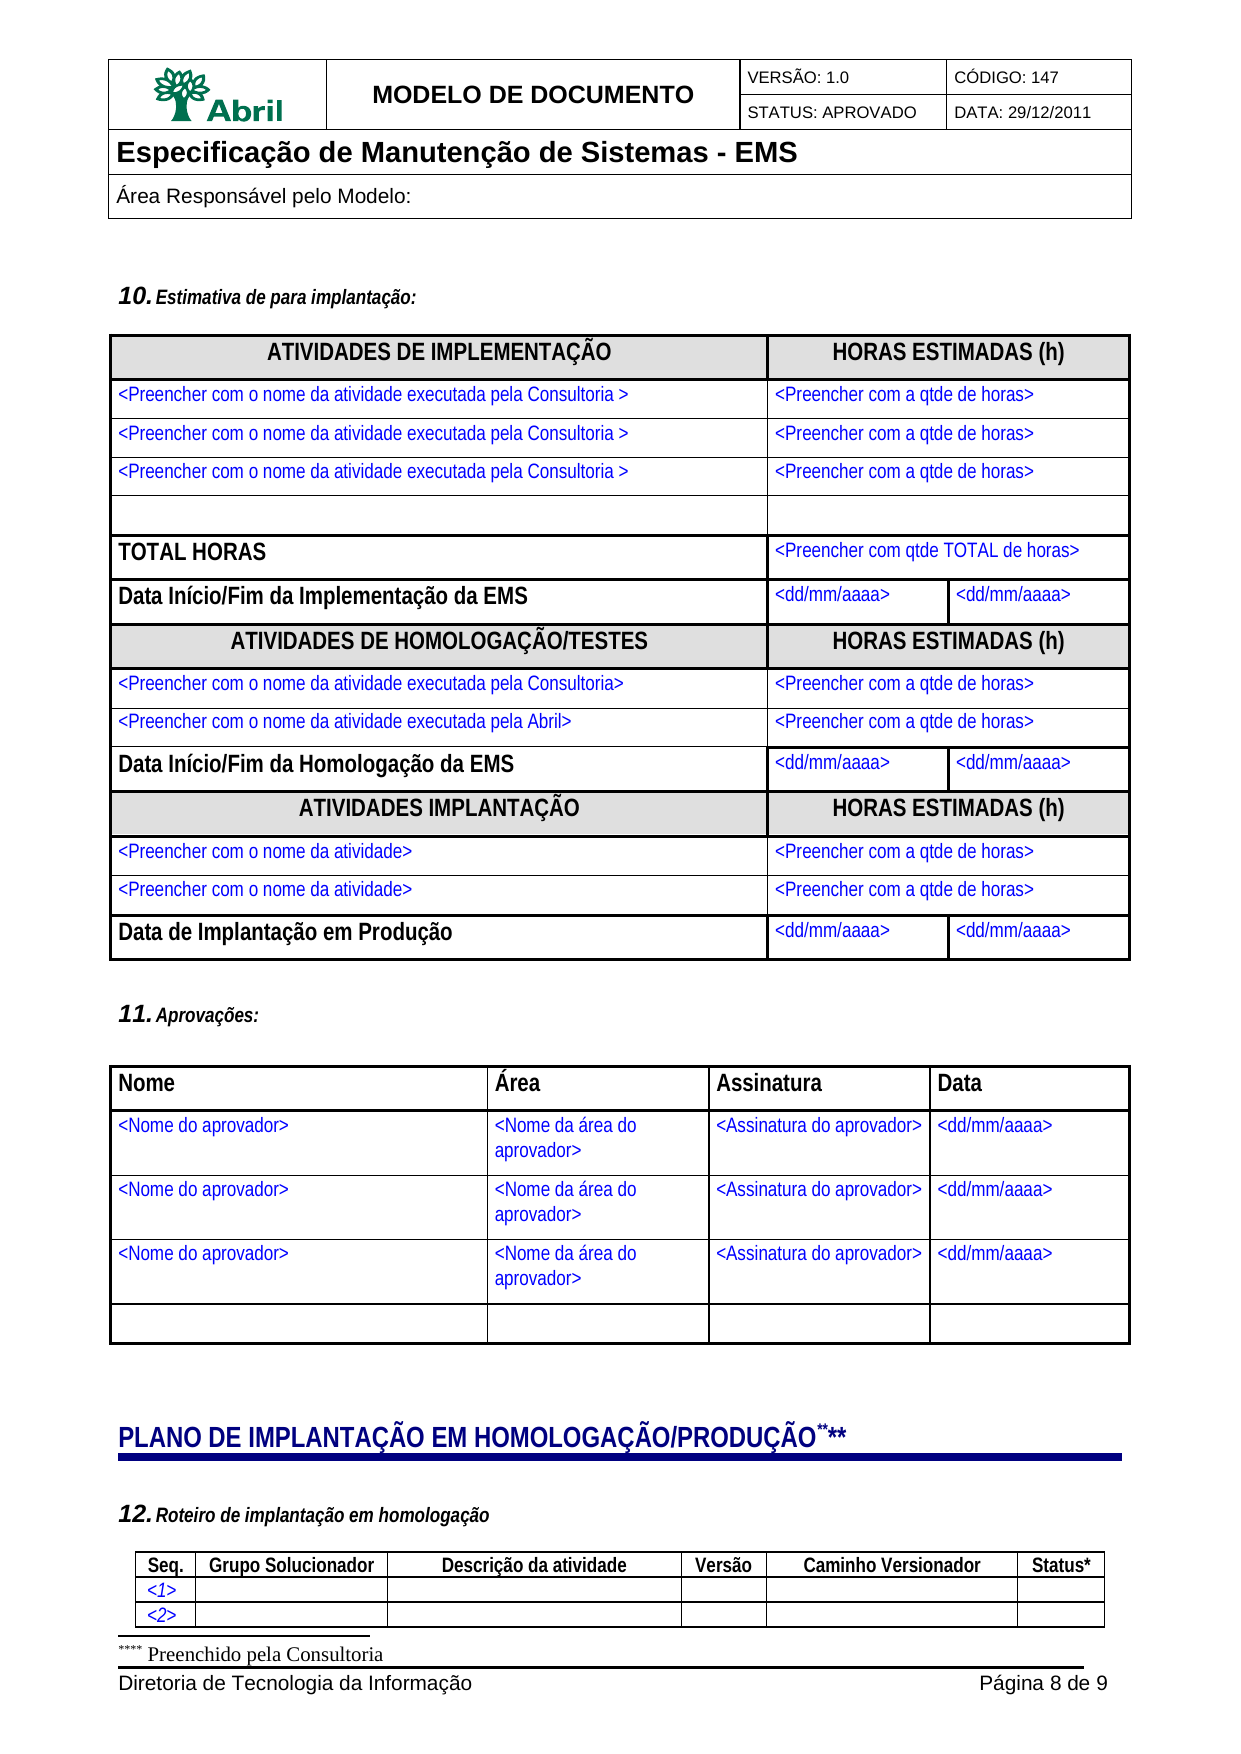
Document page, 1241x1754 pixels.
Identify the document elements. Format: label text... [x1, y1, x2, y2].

subtitle PLANO DE IMPLANTAÇÃO EM HOMOLOGAÇÃO/PRODUÇÃO** [118, 1420, 1122, 1453]
subtitle Estimativa de para implantação: [118, 281, 1122, 309]
table_cell <Nome do aprovador> [112, 1240, 487, 1303]
table_cell <Assinatura do aprovador> [710, 1240, 929, 1303]
table_cell <Preencher com a qtde de horas> [768, 709, 1128, 746]
table_cell HORAS ESTIMADAS (h) [769, 793, 1128, 834]
table_header Status* [1018, 1553, 1104, 1576]
table_cell <Preencher com a qtde de horas> [768, 458, 1128, 495]
table_cell [682, 1603, 766, 1626]
table_cell <dd/mm/aaaa> [950, 581, 1128, 622]
table_cell Data Início/Fim da Implementação da EMS [112, 581, 766, 622]
table_cell <Preencher com o nome da atividade executada pela Consultoria > [112, 458, 767, 495]
table_cell [388, 1603, 681, 1626]
table_header Seq. [136, 1553, 195, 1576]
table_cell <Nome da área do aprovador> [488, 1176, 708, 1239]
table_cell [767, 1603, 1017, 1626]
table_cell ATIVIDADES DE HOMOLOGAÇÃO/TESTES [112, 626, 766, 667]
table_cell <dd/mm/aaaa> [769, 917, 947, 958]
table_header ATIVIDADES DE IMPLEMENTAÇÃO [112, 337, 766, 378]
table_cell <Preencher com o nome da atividade executada pela Consultoria> [112, 670, 767, 707]
table_cell <dd/mm/aaaa> [950, 917, 1128, 958]
table_cell Data Início/Fim da Homologação da EMS [112, 747, 766, 790]
table_cell [388, 1578, 681, 1601]
table_cell Data de Implantação em Produção [112, 917, 766, 958]
table_cell <Preencher com o nome da atividade> [112, 838, 767, 875]
table_cell [112, 1305, 487, 1342]
table_header Data [931, 1068, 1128, 1109]
table_cell [931, 1305, 1128, 1342]
table_header Descrição da atividade [388, 1553, 681, 1576]
table_header Caminho Versionador [767, 1553, 1017, 1576]
table_header Grupo Solucionador [196, 1553, 387, 1576]
table_cell [768, 496, 1128, 534]
table_cell <Preencher com a qtde de horas> [768, 419, 1128, 457]
table_cell <dd/mm/aaaa> [950, 749, 1128, 790]
table_cell <Preencher com o nome da atividade executada pela Consultoria > [112, 381, 767, 418]
table_cell <Nome do aprovador> [112, 1112, 487, 1175]
table_cell HORAS ESTIMADAS (h) [769, 626, 1128, 667]
table_cell <1> [136, 1578, 195, 1601]
table_cell <Preencher com o nome da atividade> [112, 876, 767, 914]
table_header Área [488, 1068, 708, 1109]
table_cell ATIVIDADES IMPLANTAÇÃO [112, 793, 766, 834]
table_cell <Preencher com a qtde de horas> [768, 670, 1128, 707]
table_cell [1018, 1603, 1104, 1626]
table_cell <Preencher com a qtde de horas> [768, 381, 1128, 418]
subtitle Roteiro de implantação em homologação [118, 1499, 1122, 1527]
table_header Nome [112, 1068, 487, 1109]
table_cell <dd/mm/aaaa> [931, 1240, 1128, 1303]
table_cell <dd/mm/aaaa> [769, 581, 947, 622]
table_cell <dd/mm/aaaa> [769, 749, 947, 790]
table_cell <dd/mm/aaaa> [931, 1176, 1128, 1239]
table_cell [112, 496, 767, 534]
table_cell [767, 1578, 1017, 1601]
table_cell <Nome da área do aprovador> [488, 1240, 708, 1303]
table_cell [1018, 1578, 1104, 1601]
table_header Assinatura [710, 1068, 929, 1109]
table_header Versão [682, 1553, 766, 1576]
table_cell <Preencher com o nome da atividade executada pela Consultoria > [112, 419, 767, 457]
table_cell [196, 1603, 387, 1626]
table_cell [196, 1578, 387, 1601]
table_header HORAS ESTIMADAS (h) [769, 337, 1128, 378]
table_cell [488, 1305, 708, 1342]
table_cell [682, 1578, 766, 1601]
table_cell <Preencher com o nome da atividade executada pela Abril> [112, 709, 767, 746]
table_cell TOTAL HORAS [112, 537, 766, 578]
table_cell <Assinatura do aprovador> [710, 1112, 929, 1175]
subtitle Aprovações: [118, 998, 1122, 1027]
table_cell <Assinatura do aprovador> [710, 1176, 929, 1239]
table_cell <2> [136, 1603, 195, 1626]
table_cell <Nome do aprovador> [112, 1176, 487, 1239]
table_cell <Preencher com qtde TOTAL de horas> [769, 537, 1128, 578]
table_cell <dd/mm/aaaa> [931, 1112, 1128, 1175]
table_cell [710, 1305, 929, 1342]
table_cell <Preencher com a qtde de horas> [768, 838, 1128, 875]
table_cell <Preencher com a qtde de horas> [768, 876, 1128, 914]
table_cell <Nome da área do aprovador> [488, 1112, 708, 1175]
